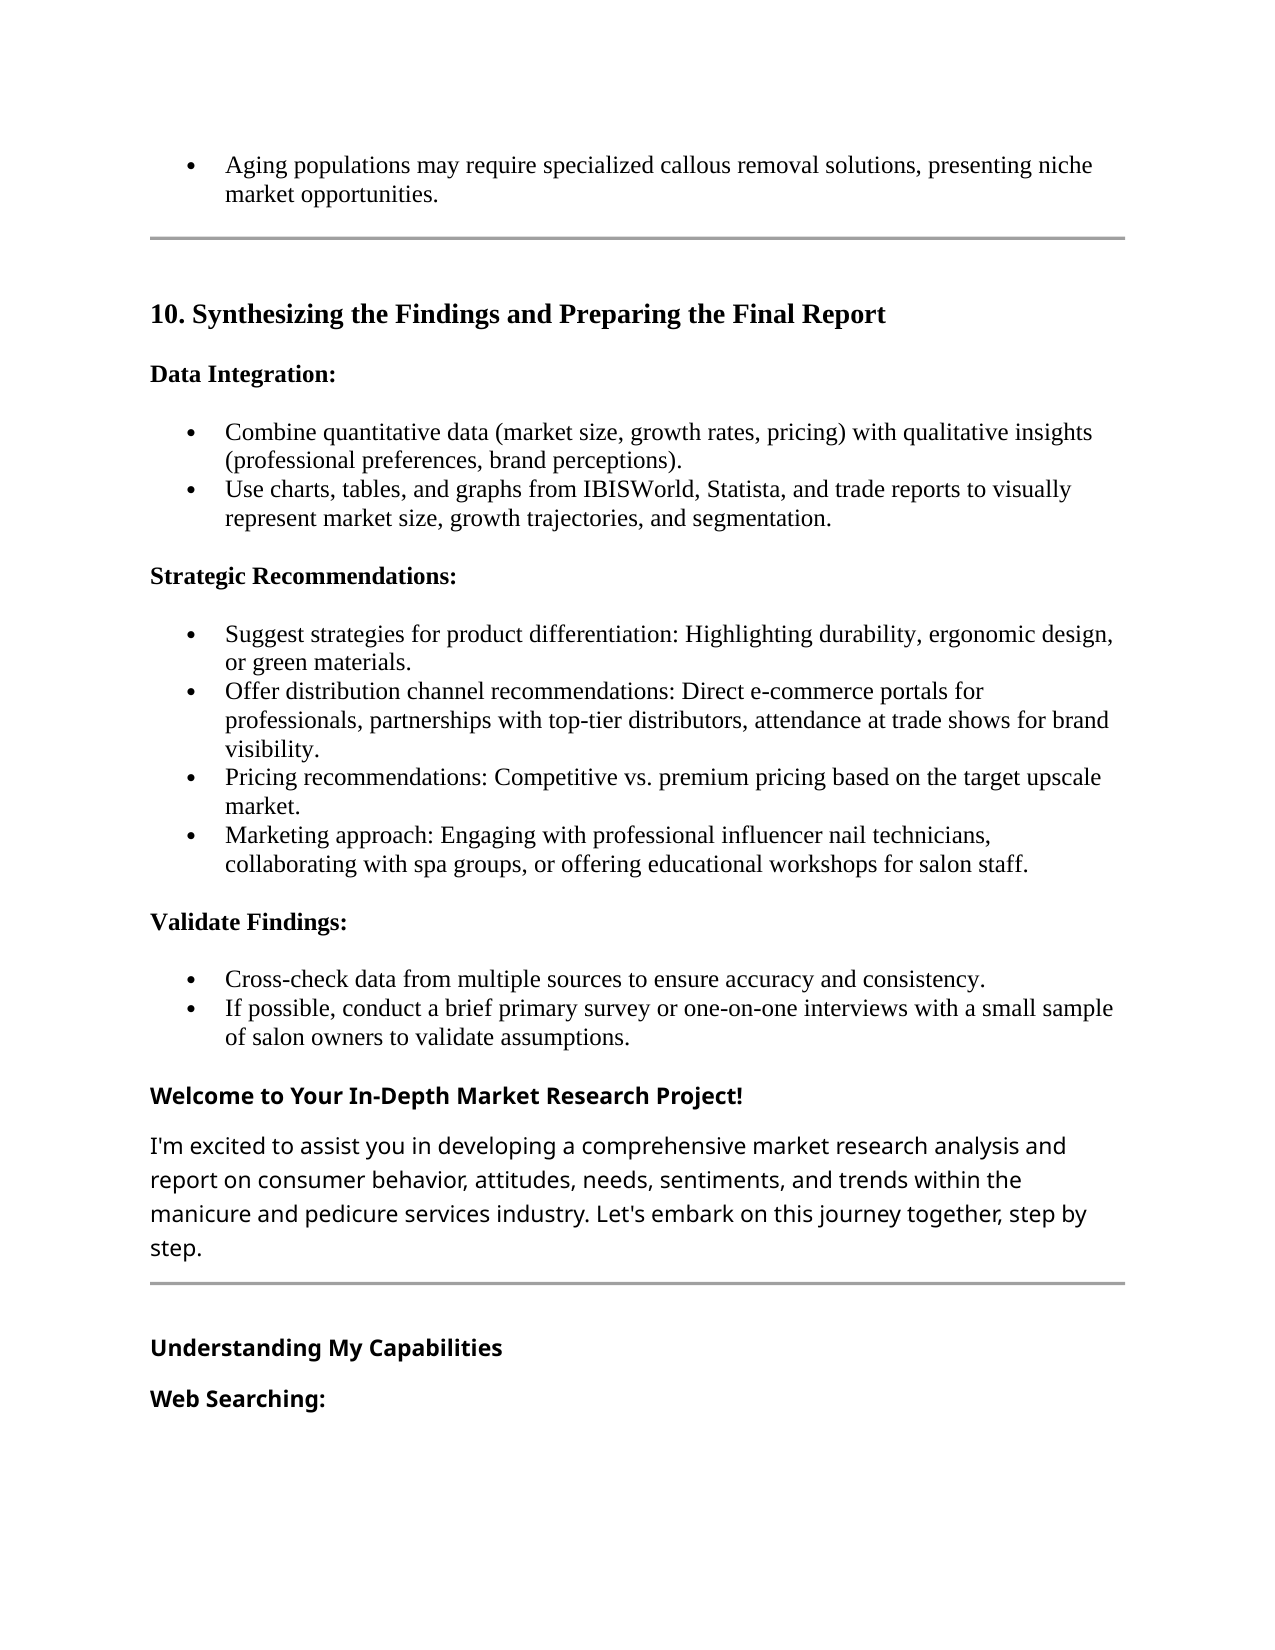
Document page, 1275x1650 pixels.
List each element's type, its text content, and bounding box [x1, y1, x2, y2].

list Cross-check data from multiple sources to ensure accuracy and consistency. [187, 964, 1125, 993]
list If possible, conduct a brief primary survey or one-on-one interviews with a small sample of salon owners to validate assumptions. [187, 993, 1125, 1051]
text 10. Synthesizing the Findings and Preparing the Final Report [150, 297, 1125, 329]
list Offer distribution channel recommendations: Direct e-commerce portals for professionals, partnerships with top-tier distributors, attendance at trade shows for brand visibility. [187, 676, 1125, 762]
list Marketing approach: Engaging with professional influencer nail technicians, collaborating with spa groups, or offering educational workshops for salon staff. [187, 820, 1125, 877]
text I'm excited to assist you in developing a comprehensive market research analysis and report on consumer behavior, attitudes, needs, sentiments, and trends within the manicure and pedicure services industry. Let's embark on this journey together, step by step. [150, 1130, 1125, 1263]
text Web Searching: [150, 1383, 1125, 1414]
list Pricing recommendations: Competitive vs. premium pricing based on the target upscale market. [187, 762, 1125, 820]
text Welcome to Your In-Depth Market Research Project! [150, 1080, 1125, 1111]
list Suggest strategies for product differentiation: Highlighting durability, ergonomic design, or green materials. [187, 619, 1125, 676]
text Validate Findings: [150, 907, 1125, 935]
list Combine quantitative data (market size, growth rates, pricing) with qualitative insights (professional preferences, brand perceptions). [187, 417, 1125, 474]
list Use charts, tables, and graphs from IBISWorld, Statista, and trade reports to visually represent market size, growth trajectories, and segmentation. [187, 474, 1125, 532]
text Data Integration: [150, 359, 1125, 387]
list Aging populations may require specialized callous removal solutions, presenting niche market opportunities. [187, 150, 1125, 207]
text Understanding My Capabilities [150, 1332, 1125, 1364]
text Strategic Recommendations: [150, 561, 1125, 589]
